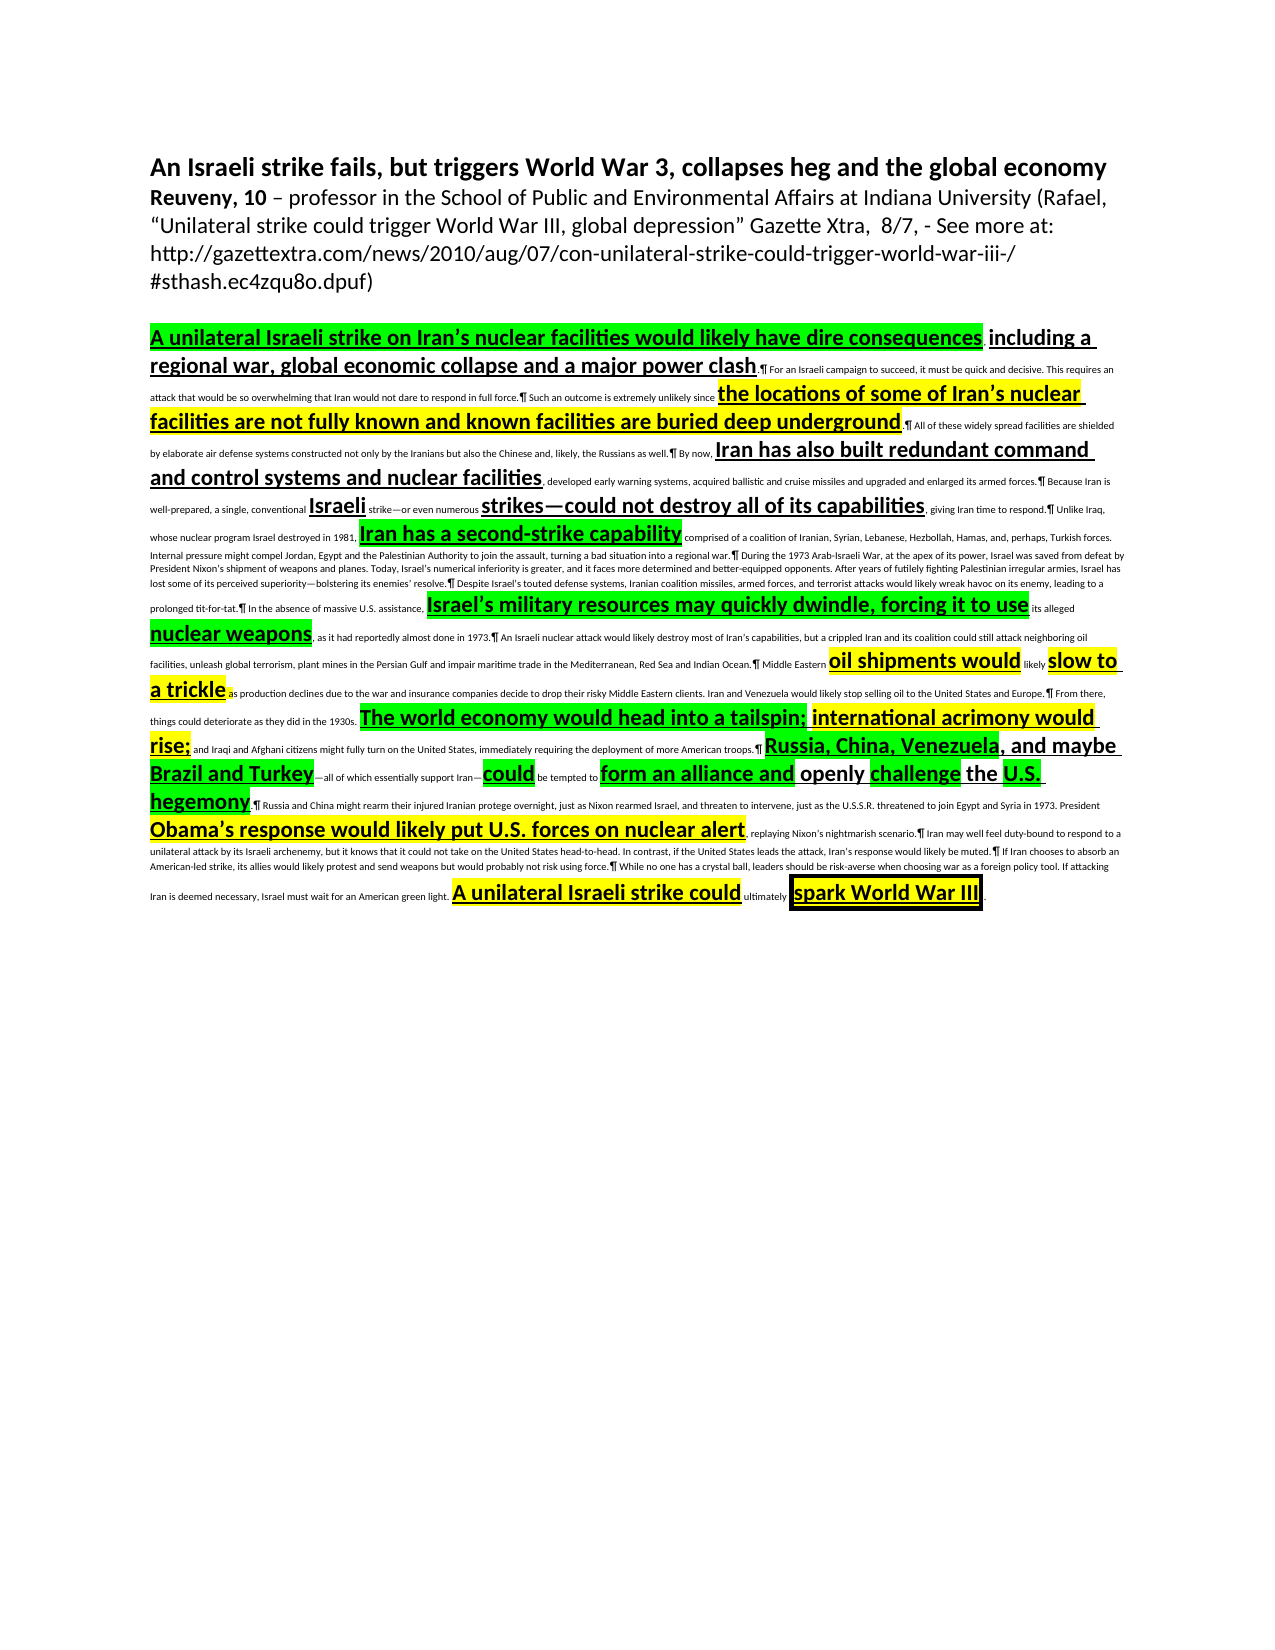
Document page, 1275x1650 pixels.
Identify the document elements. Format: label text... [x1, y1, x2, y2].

text A unilateral Israeli strike on Iran’s nuclear facilities would likely have dire consequences, including a regional war, global economic collapse and a major power clash.¶ For an Israeli campaign to succeed, it must be quick and decisive. This requires an attack that would be so overwhelming that Iran would not dare to respond in full force.¶ Such an outcome is extremely unlikely since the locations of some of Iran’s nuclear facilities are not fully known and known facilities are buried deep underground.¶ All of these widely spread facilities are shielded by elaborate air defense systems constructed not only by the Iranians but also the Chinese and, likely, the Russians as well.¶ By now, Iran has also built redundant command and control systems and nuclear facilities, developed early warning systems, acquired ballistic and cruise missiles and upgraded and enlarged its armed forces.¶ Because Iran is well-prepared, a single, conventional Israeli strike—or even numerous strikes—could not destroy all of its capabilities, giving Iran time to respond.¶ Unlike Iraq, whose nuclear program Israel destroyed in 1981, Iran has a second-strike capability comprised of a coalition of Iranian, Syrian, Lebanese, Hezbollah, Hamas, and, perhaps, Turkish forces. Internal pressure might compel Jordan, Egypt and the Palestinian Authority to join the assault, turning a bad situation into a regional war.¶ During the 1973 Arab-Israeli War, at the apex of its power, Israel was saved from defeat by President Nixon’s shipment of weapons and planes. Today, Israel’s numerical inferiority is greater, and it faces more determined and better-equipped opponents. After years of futilely fighting Palestinian irregular armies, Israel has lost some of its perceived superiority—bolstering its enemies’ resolve.¶ Despite Israel’s touted defense systems, Iranian coalition missiles, armed forces, and terrorist attacks would likely wreak havoc on its enemy, leading to a prolonged tit-for-tat.¶ In the absence of massive U.S. assistance, Israel’s military resources may quickly dwindle, forcing it to use its alleged nuclear weapons, as it had reportedly almost done in 1973.¶ An Israeli nuclear attack would likely destroy most of Iran’s capabilities, but a crippled Iran and its coalition could still attack neighboring oil facilities, unleash global terrorism, plant mines in the Persian Gulf and impair maritime trade in the Mediterranean, Red Sea and Indian Ocean.¶ Middle Eastern oil shipments would likely slow to a trickle as production declines due to the war and insurance companies decide to drop their risky Middle Eastern clients. Iran and Venezuela would likely stop selling oil to the United States and Europe.¶ From there, things could deteriorate as they did in the 1930s. The world economy would head into a tailspin; international acrimony would rise; and Iraqi and Afghani citizens might fully turn on the United States, immediately requiring the deployment of more American troops.¶ Russia, China, Venezuela, and maybe Brazil and Turkey—all of which essentially support Iran—could be tempted to form an alliance and openly challenge the U.S. hegemony.¶ Russia and China might rearm their injured Iranian protege overnight, just as Nixon rearmed Israel, and threaten to intervene, just as the U.S.S.R. threatened to join Egypt and Syria in 1973. President Obama’s response would likely put U.S. forces on nuclear alert, replaying Nixon’s nightmarish scenario.¶ Iran may well feel duty-bound to respond to a unilateral attack by its Israeli archenemy, but it knows that it could not take on the United States head-to-head. In contrast, if the United States leads the attack, Iran’s response would likely be muted.¶ If Iran chooses to absorb an American-led strike, its allies would likely protest and send weapons but would probably not risk using force.¶ While no one has a crystal ball, leaders should be risk-averse when choosing war as a foreign policy tool. If attacking Iran is deemed necessary, Israel must wait for an American green light. A unilateral Israeli strike could ultimately spark World War III. [150, 323, 1125, 911]
text Reuveny, 10 – professor in the School of Public and Environmental Affairs at Indiana University (Rafael, “Unilateral strike could trigger World War III, global depression” Gazette Xtra, 8/7, - See more at: http://gazettextra.com/news/2010/aug/07/con-unilateral-strike-could-trigger-world-war-iii-/#sthash.ec4zqu8o.dpuf) [150, 183, 1125, 295]
subtitle An Israeli strike fails, but triggers World War 3, collapses heg and the global economy [150, 150, 1125, 183]
